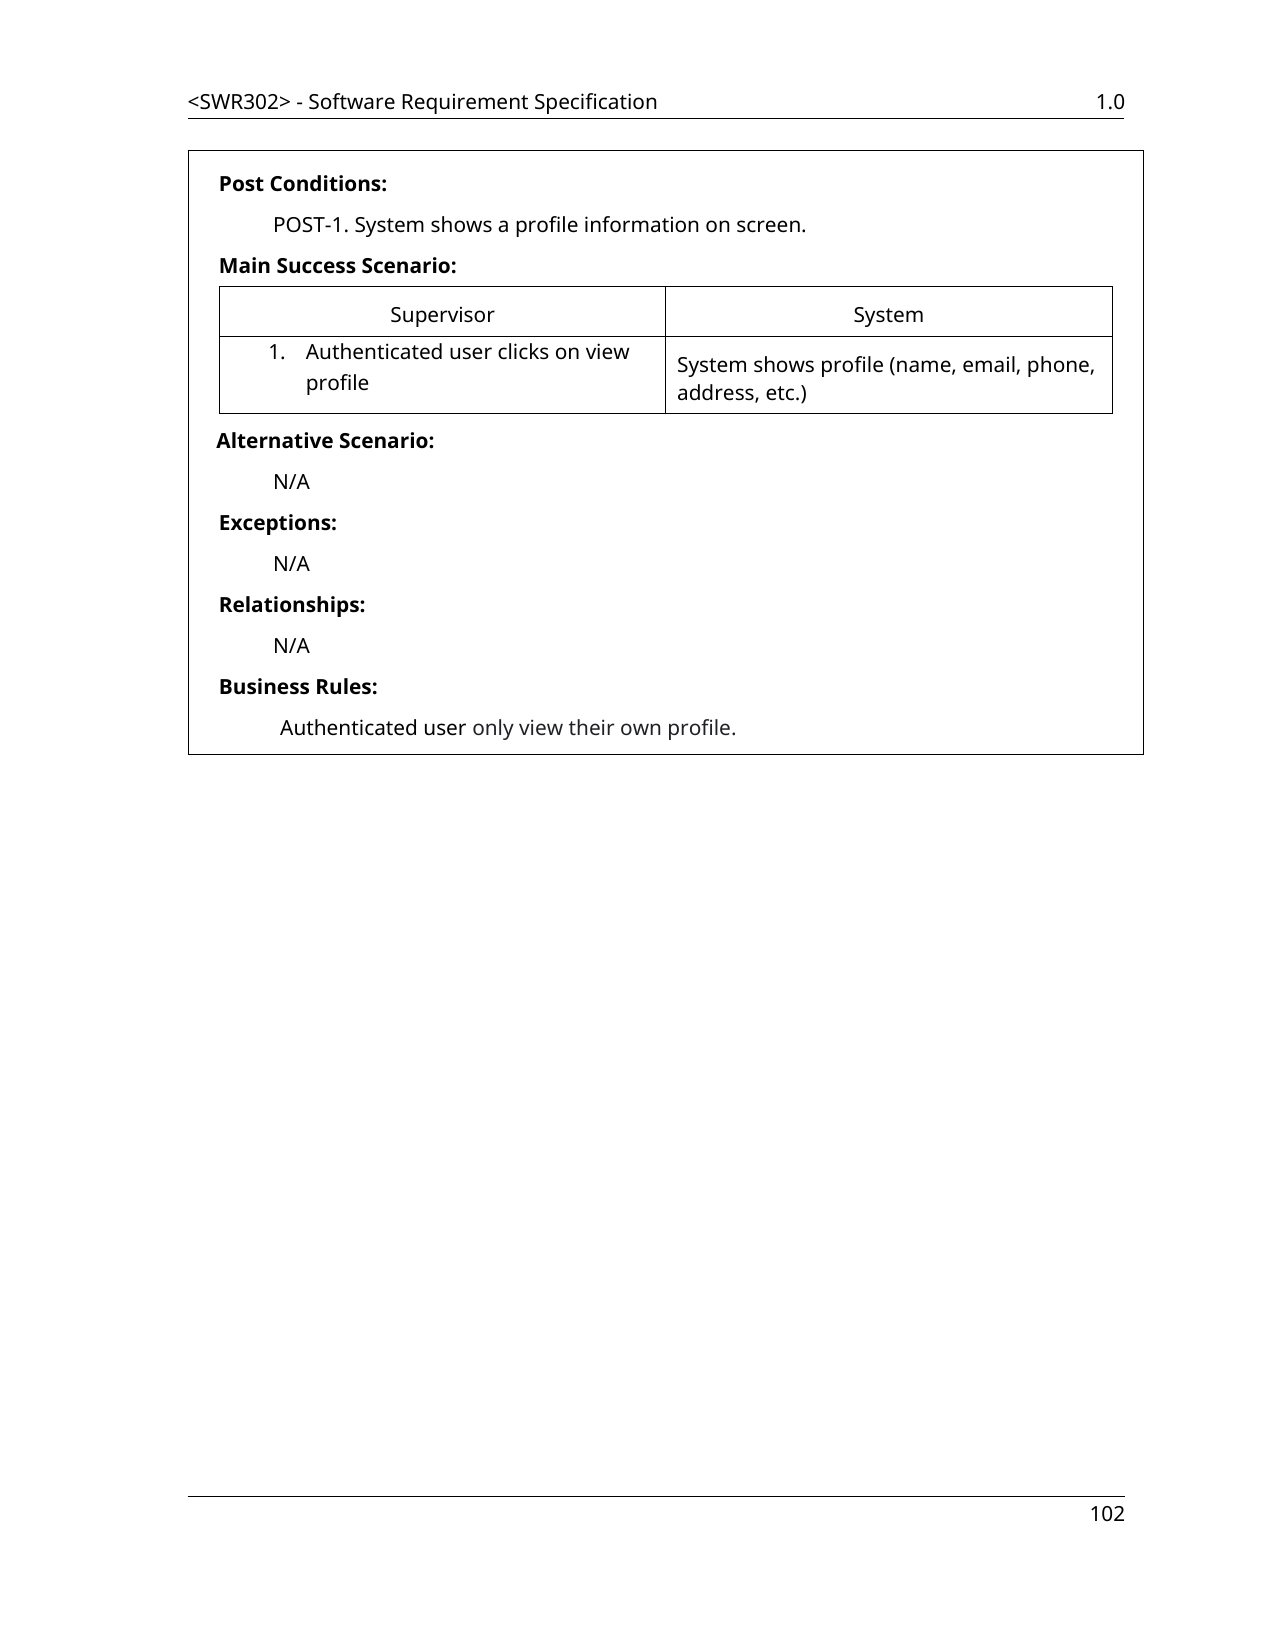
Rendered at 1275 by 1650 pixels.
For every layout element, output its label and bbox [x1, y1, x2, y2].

table_cell [189, 151, 1143, 754]
